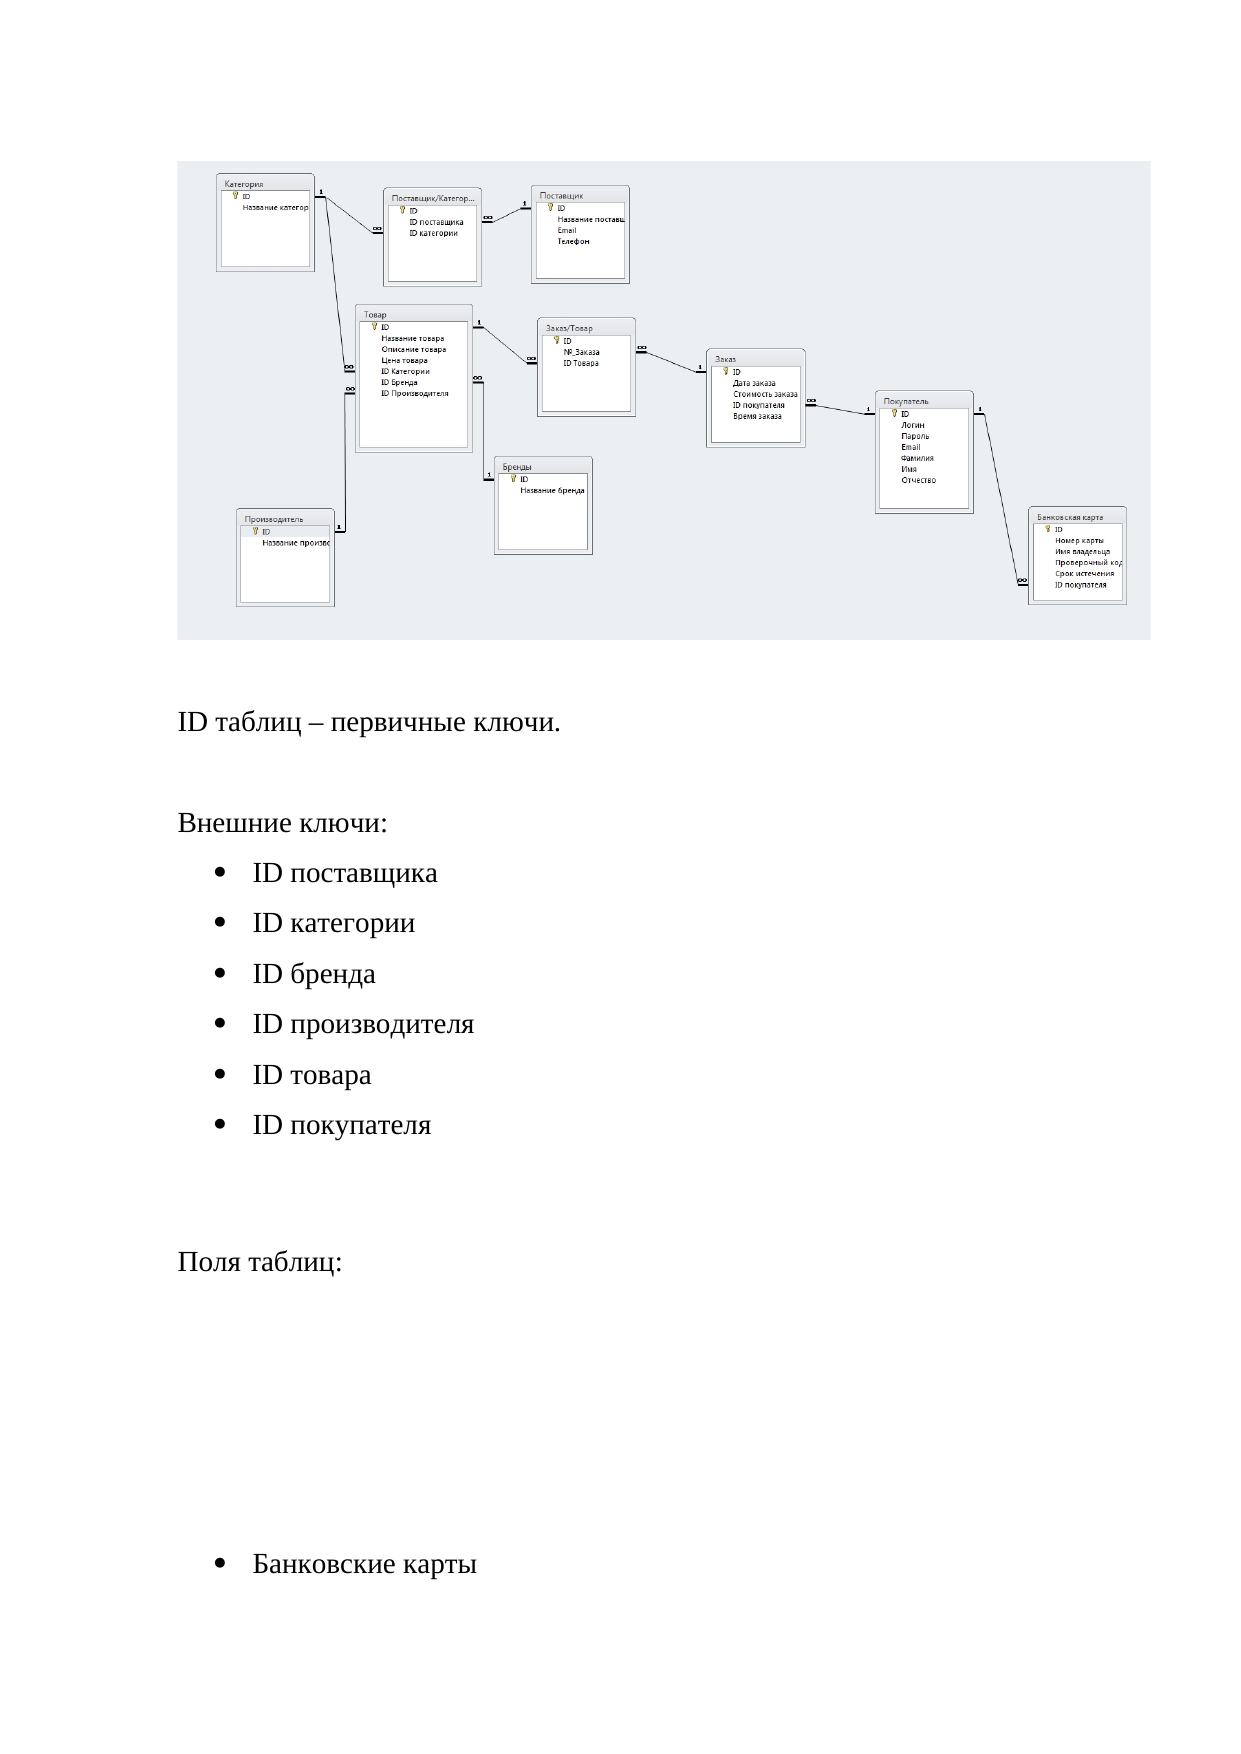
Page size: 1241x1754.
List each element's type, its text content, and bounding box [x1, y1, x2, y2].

list Банковские карты [215, 1546, 1152, 1579]
text Внешние ключи: [177, 805, 1152, 838]
list ID категории [215, 906, 1152, 939]
list ID производителя [215, 1006, 1152, 1040]
list ID бренда [215, 956, 1152, 990]
text ID таблиц – первичные ключи. [177, 704, 1152, 738]
list ID поставщика [215, 855, 1152, 889]
picture [177, 161, 1151, 640]
list ID покупателя [215, 1107, 1152, 1141]
list ID товара [215, 1057, 1152, 1091]
text Поля таблиц: [177, 1244, 1152, 1277]
